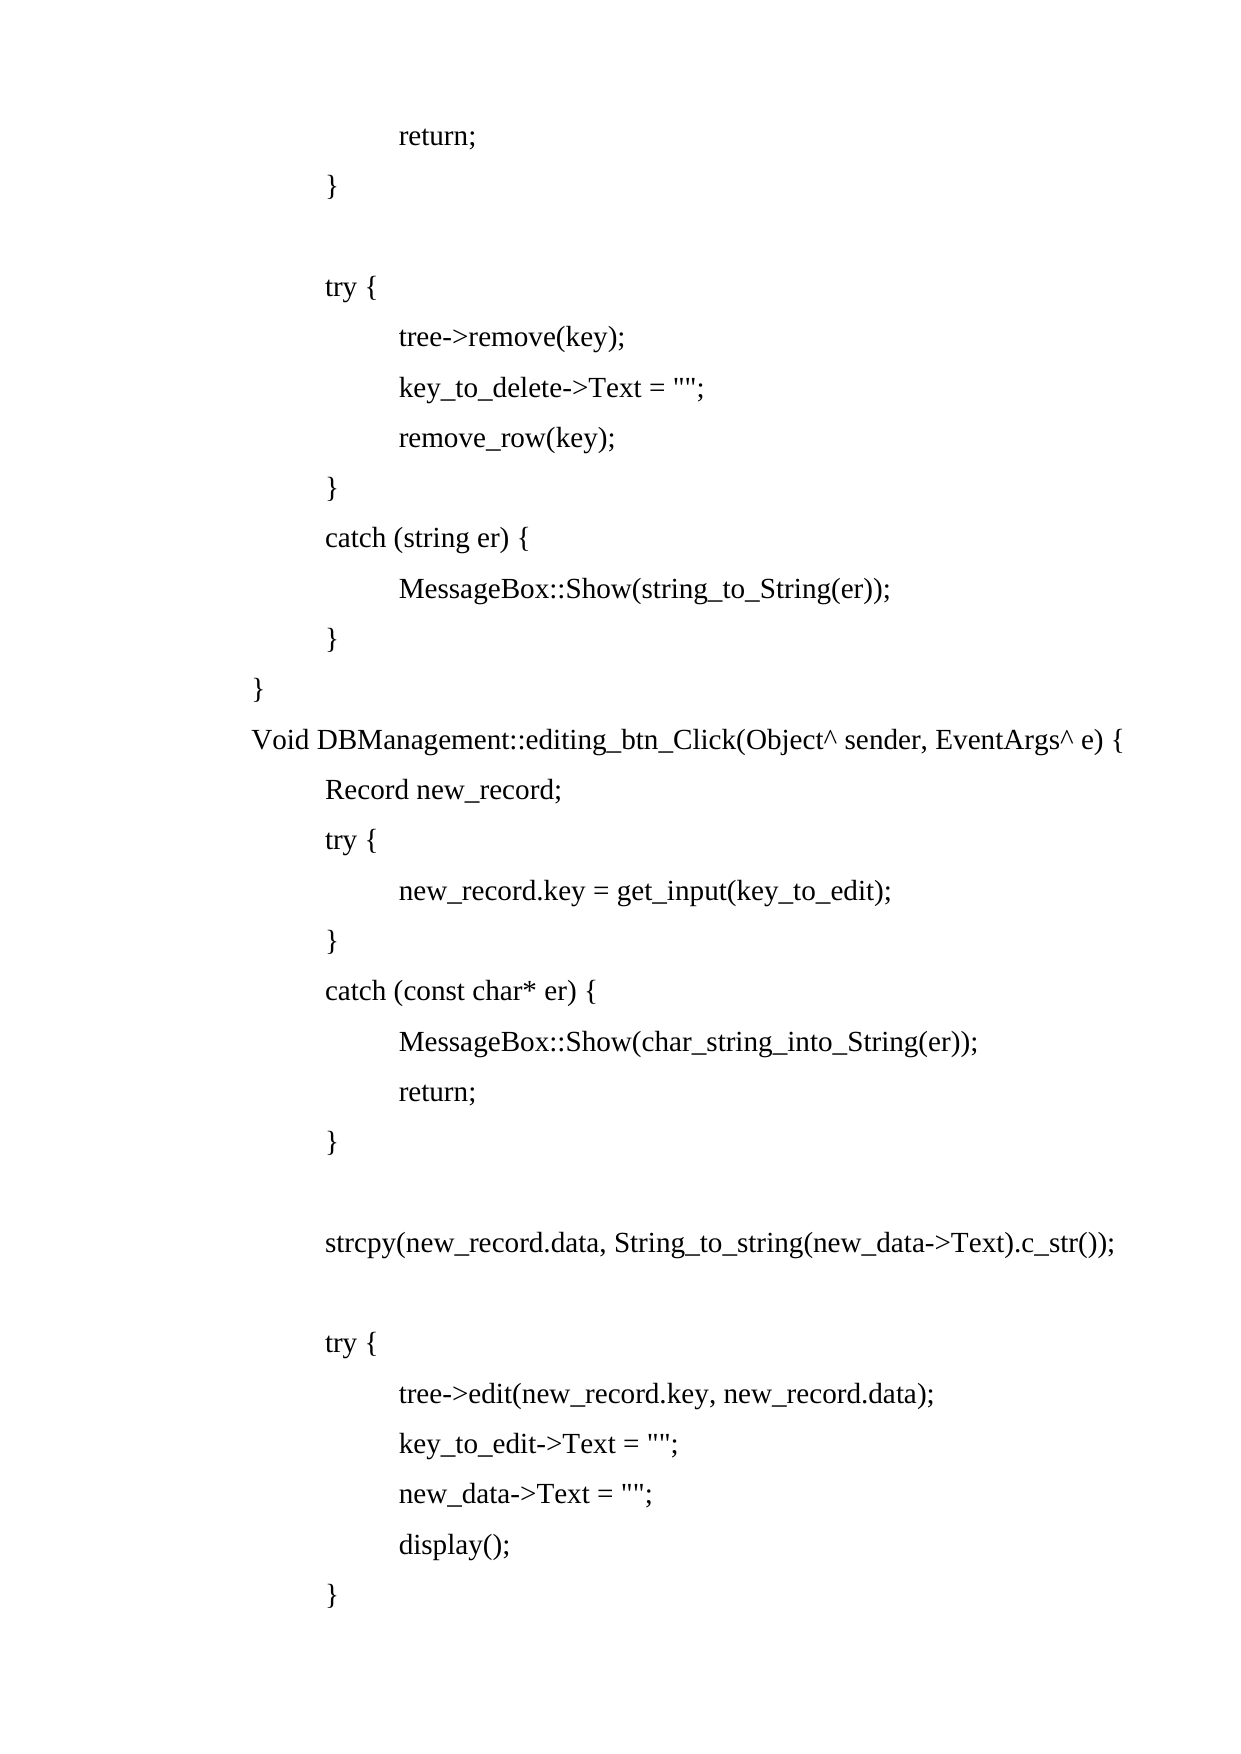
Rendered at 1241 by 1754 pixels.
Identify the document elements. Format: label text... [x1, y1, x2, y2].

text tree->edit(new_record.key, new_record.data); [177, 1376, 1152, 1409]
text } [177, 672, 1152, 705]
text remove_row(key); [177, 420, 1152, 453]
text Record new_record; [177, 772, 1152, 806]
text try { [177, 269, 1152, 303]
text strcpy(new_record.data, String_to_string(new_data->Text).c_str()); [177, 1225, 1152, 1258]
text key_to_edit->Text = ""; [177, 1426, 1152, 1460]
text } [177, 1577, 1152, 1611]
text } [177, 1124, 1152, 1158]
text } [177, 621, 1152, 655]
text display(); [177, 1527, 1152, 1560]
text try { [177, 822, 1152, 856]
text return; [177, 1074, 1152, 1108]
text } [177, 470, 1152, 504]
text return; [177, 118, 1152, 152]
text key_to_delete->Text = ""; [177, 370, 1152, 403]
text catch (string er) { [177, 521, 1152, 554]
text } [177, 923, 1152, 957]
text MessageBox::Show(string_to_String(er)); [177, 571, 1152, 604]
text catch (const char* er) { [177, 973, 1152, 1007]
text } [177, 168, 1152, 202]
text new_record.key = get_input(key_to_edit); [177, 873, 1152, 906]
text try { [177, 1326, 1152, 1359]
text tree->remove(key); [177, 319, 1152, 353]
text new_data->Text = ""; [177, 1477, 1152, 1510]
text MessageBox::Show(char_string_into_String(er)); [177, 1024, 1152, 1057]
text Void DBManagement::editing_btn_Click(Object^ sender, EventArgs^ e) { [177, 722, 1152, 755]
